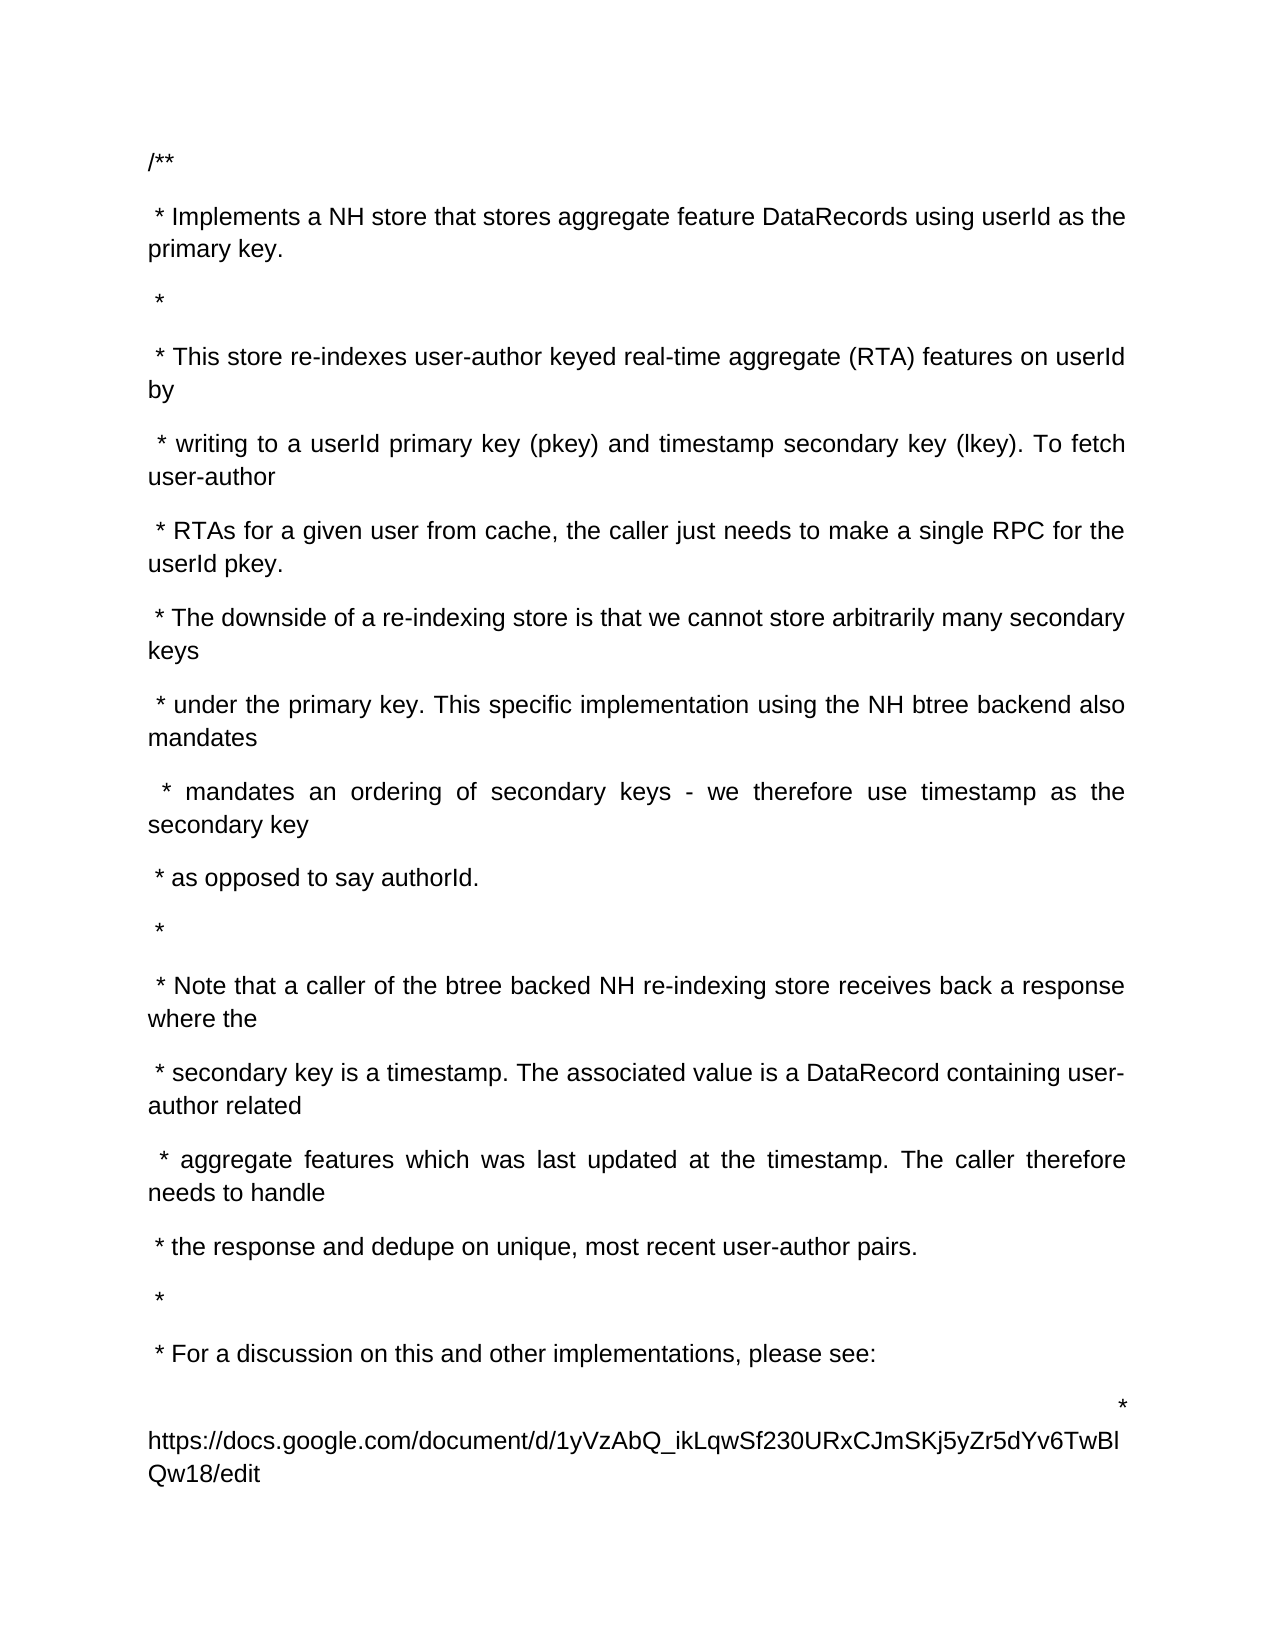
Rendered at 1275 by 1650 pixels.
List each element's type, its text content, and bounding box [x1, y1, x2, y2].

text * aggregate features which was last updated at the timestamp. The caller therefore needs to handle [148, 1145, 1127, 1207]
text * Note that a caller of the btree backed NH re-indexing store receives back a response where the [148, 971, 1127, 1033]
text * under the primary key. This specific implementation using the NH btree backend also mandates [148, 690, 1127, 751]
text * RTAs for a given user from cache, the caller just needs to make a single RPC for the userId pkey. [148, 516, 1127, 578]
text * Implements a NH store that stores aggregate feature DataRecords using userId as the primary key. [148, 201, 1127, 263]
text * This store re-indexes user-author keyed real-time aggregate (RTA) features on userId by [148, 342, 1127, 404]
text * writing to a userId primary key (pkey) and timestamp secondary key (lkey). To fetch user-author [148, 429, 1127, 491]
text * The downside of a re-indexing store is that we cannot store arbitrarily many secondary keys [148, 603, 1127, 664]
text * [148, 288, 1127, 317]
text * secondary key is a timestamp. The associated value is a DataRecord containing user-author related [148, 1058, 1127, 1120]
text * the response and dedupe on unique, most recent user-author pairs. [148, 1232, 1127, 1261]
text * mandates an ordering of secondary keys - we therefore use timestamp as the secondary key [148, 777, 1127, 838]
text * [148, 917, 1127, 946]
text * For a discussion on this and other implementations, please see: [148, 1339, 1127, 1368]
text * as opposed to say authorId. [148, 863, 1127, 892]
text * [148, 1286, 1127, 1314]
text * https://docs.google.com/document/d/1yVzAbQ_ikLqwSf230URxCJmSKj5yZr5dYv6TwBlQw18/edit [148, 1393, 1127, 1488]
text /** [148, 148, 1127, 176]
